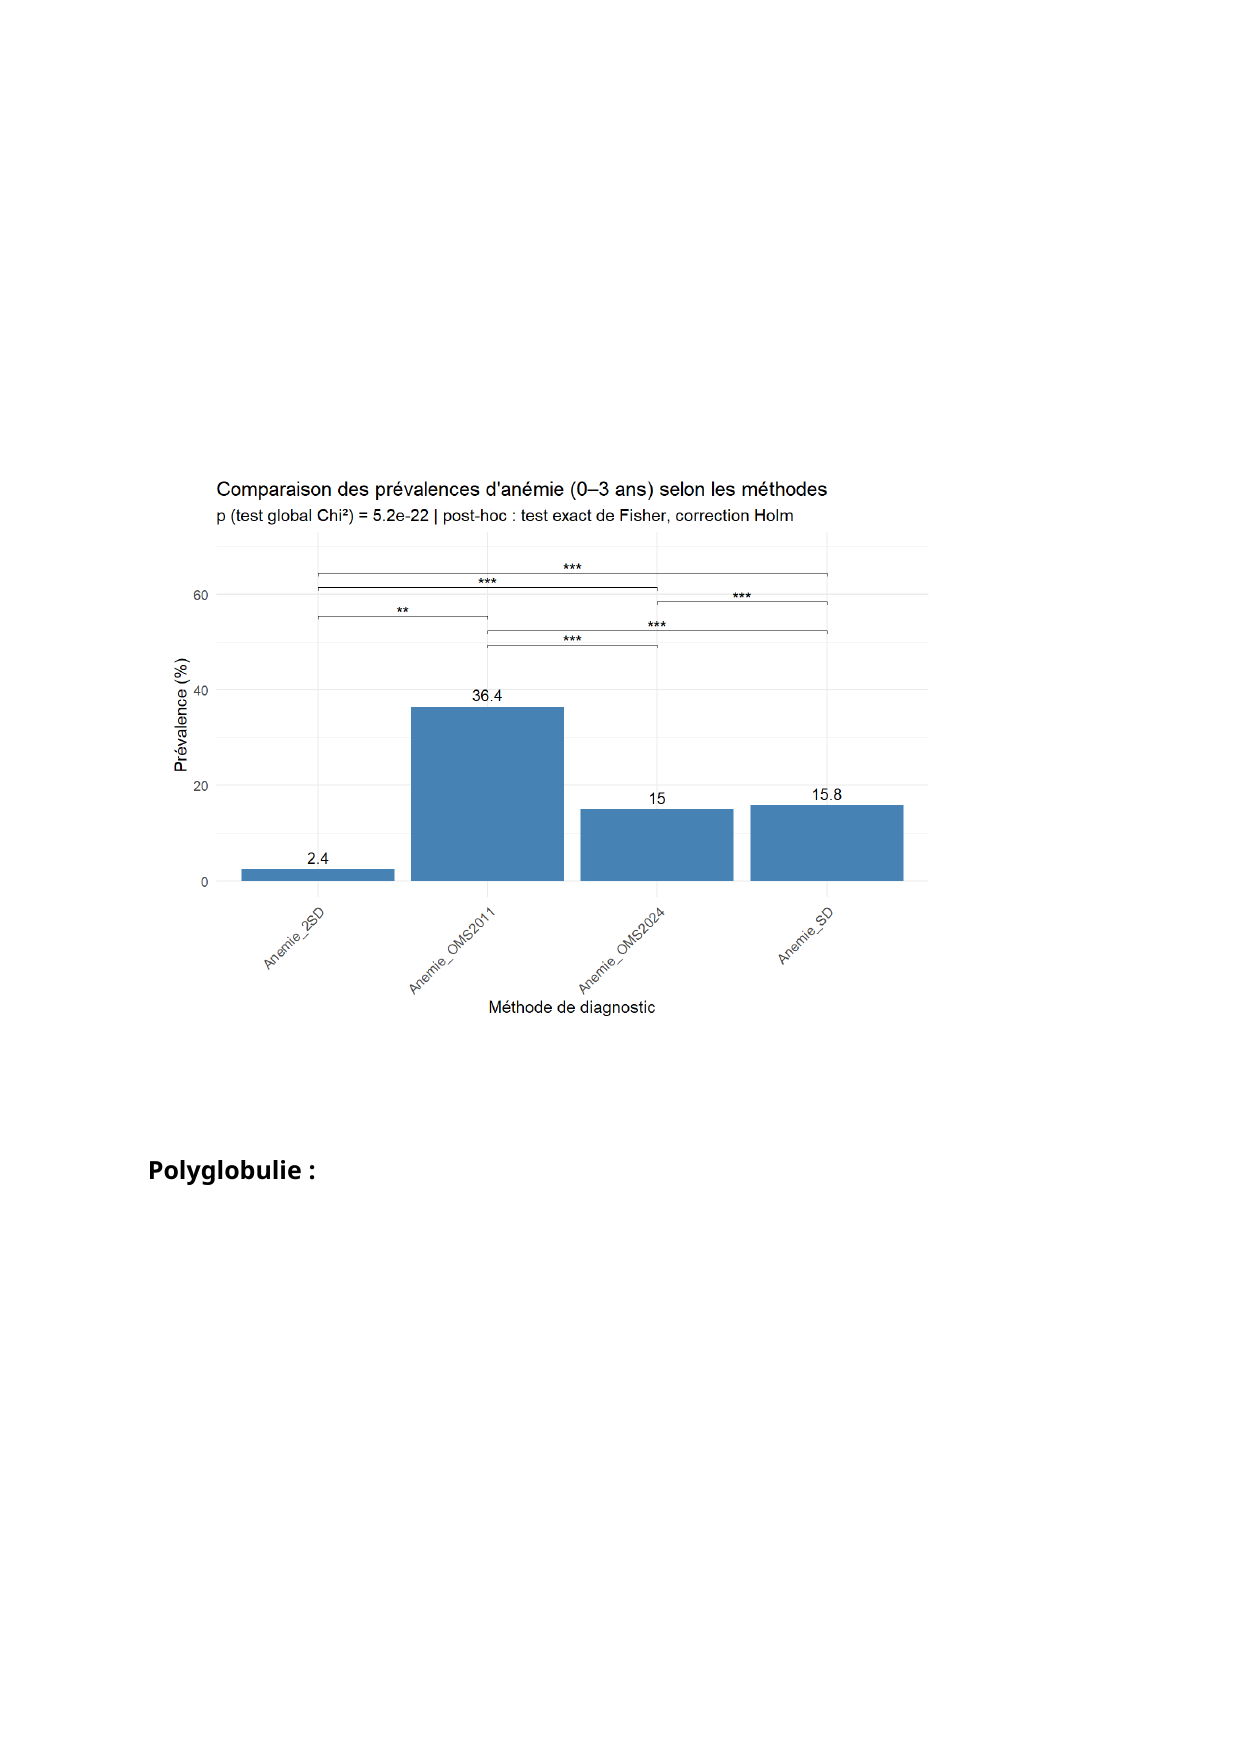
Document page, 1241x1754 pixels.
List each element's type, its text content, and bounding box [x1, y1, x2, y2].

picture [165, 472, 937, 1024]
text Polyglobulie : [148, 1153, 1093, 1187]
